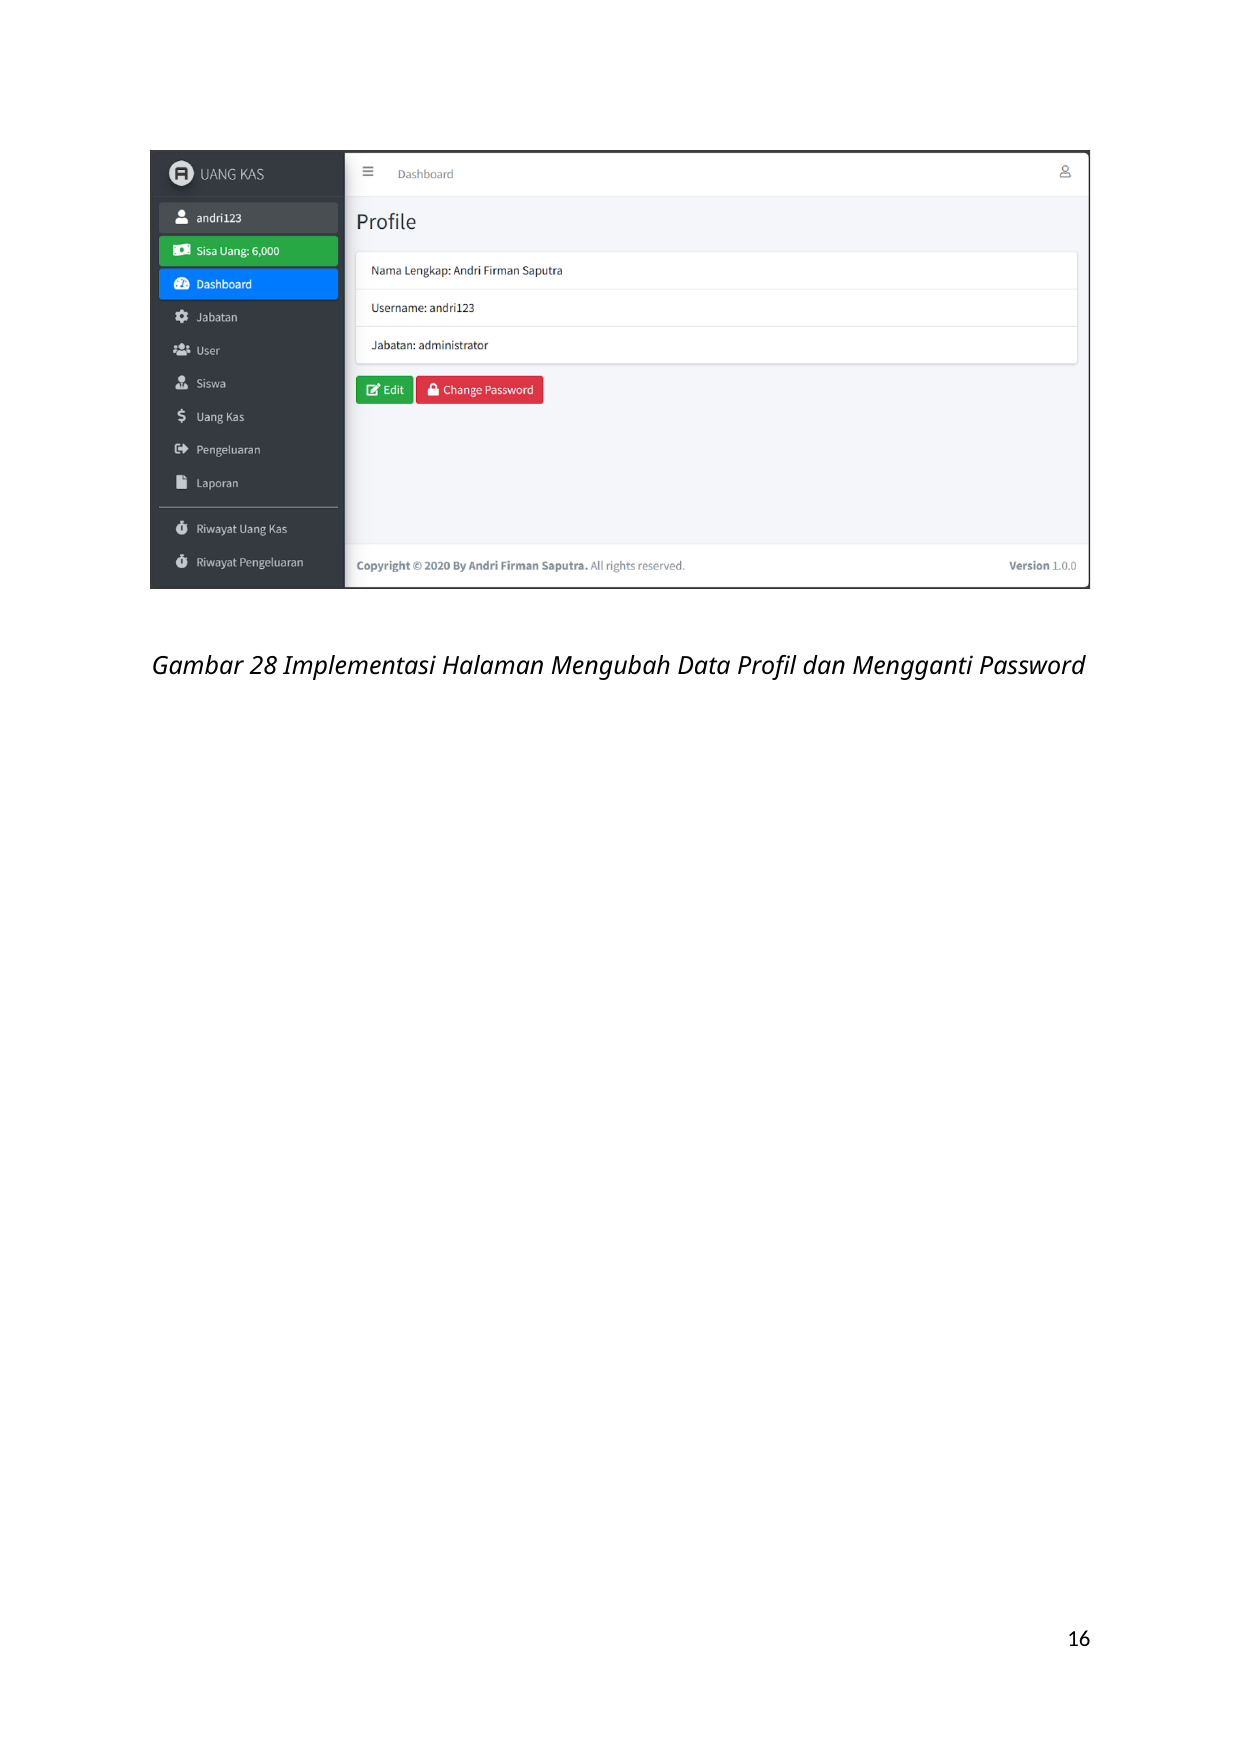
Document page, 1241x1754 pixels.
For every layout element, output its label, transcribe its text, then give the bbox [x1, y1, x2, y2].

picture [150, 150, 1091, 589]
subtitle Gambar 28 Implementasi Halaman Mengubah Data Profil dan Mengganti Password [150, 648, 1090, 682]
